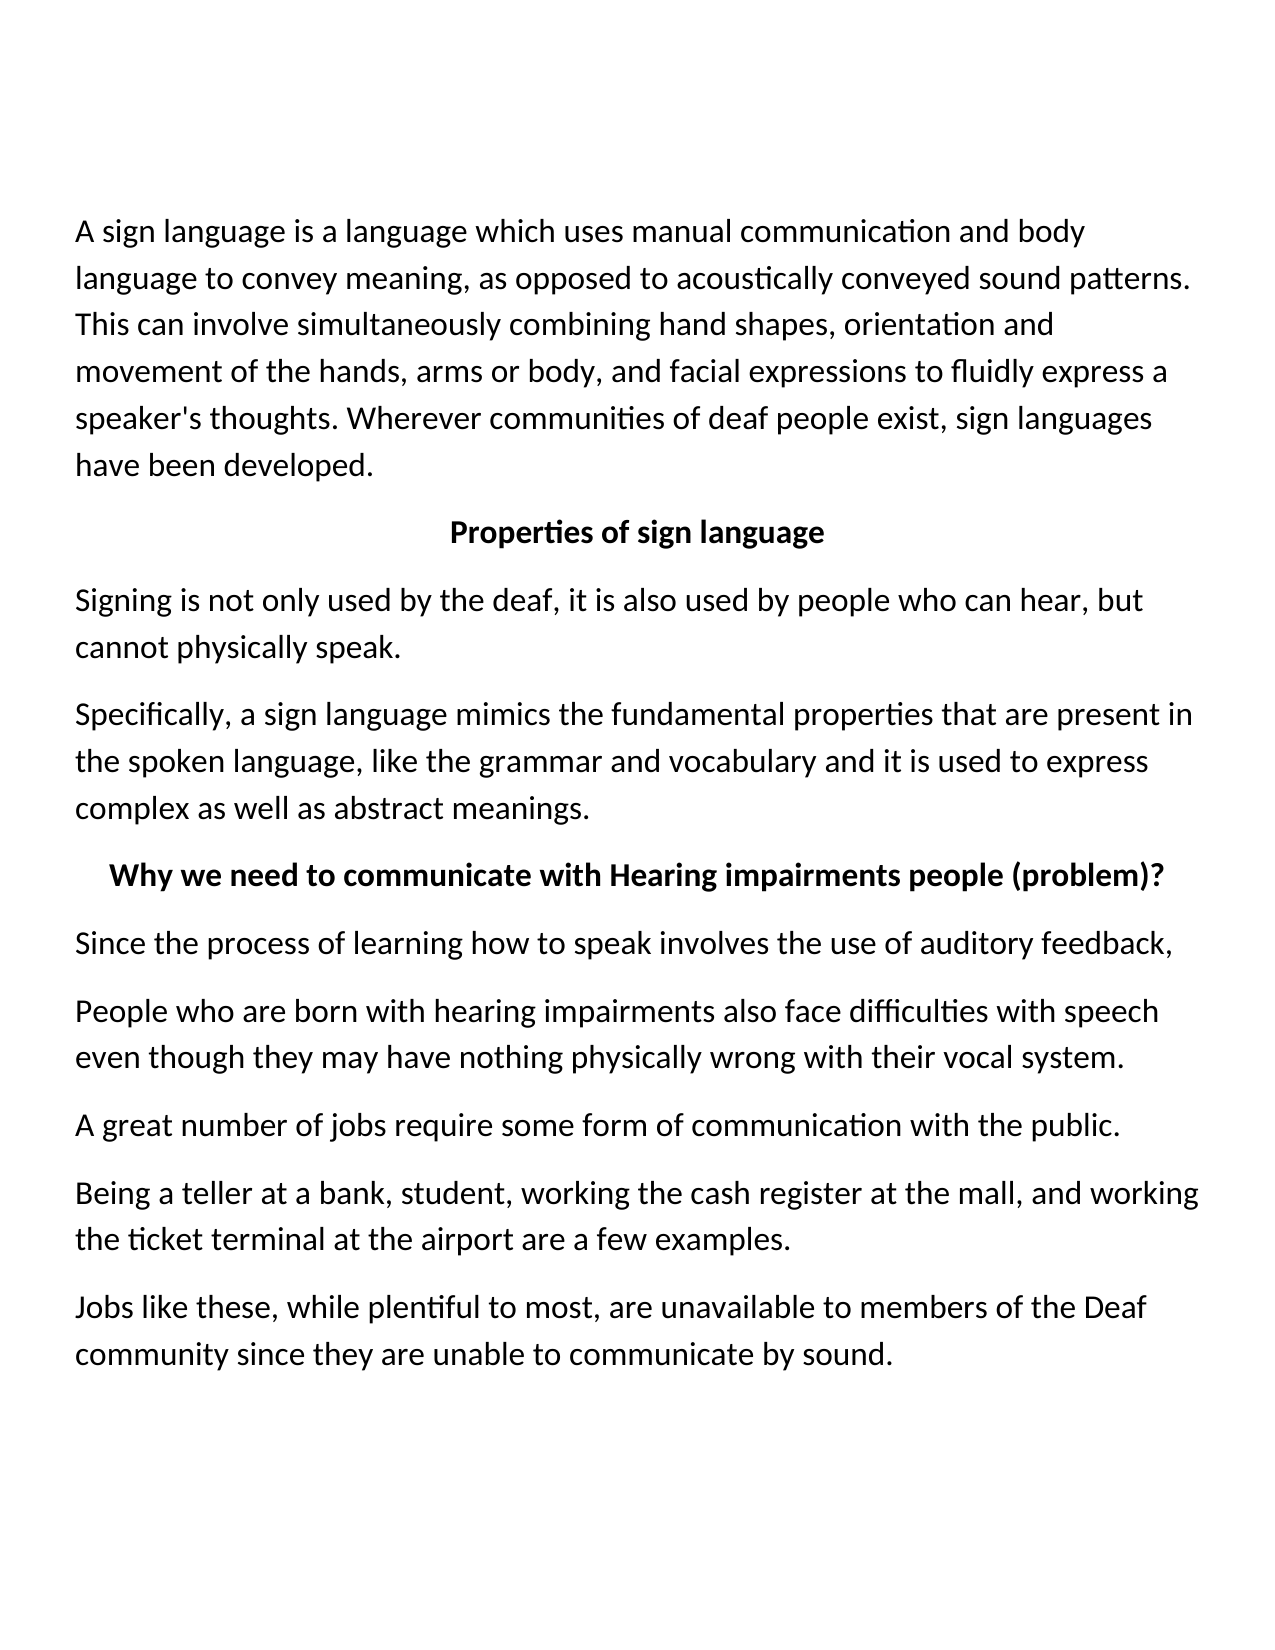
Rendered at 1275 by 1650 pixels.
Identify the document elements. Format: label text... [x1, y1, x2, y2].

text Signing is not only used by the deaf, it is also used by people who can hear, but cannot physically speak. [75, 579, 1200, 666]
text Jobs like these, while plentiful to most, are unavailable to members of the Deaf community since they are unable to communicate by sound. [75, 1286, 1200, 1373]
text Being a teller at a bank, student, working the cash register at the mall, and working the ticket terminal at the airport are a few examples. [75, 1172, 1200, 1259]
text Why we need to communicate with Hearing impairments people (problem)? [75, 854, 1200, 895]
text Since the process of learning how to speak involves the use of auditory feedback, [75, 922, 1200, 963]
text People who are born with hearing impairments also face difficulties with speech even though they may have nothing physically wrong with their vocal system. [75, 990, 1200, 1077]
text A sign language is a language which uses manual communication and body language to convey meaning, as opposed to acoustically conveyed sound patterns. This can involve simultaneously combining hand shapes, orientation and movement of the hands, arms or body, and facial expressions to fluidly express a speaker's thoughts. Wherever communities of deaf people exist, sign languages have been developed. [75, 210, 1200, 484]
text A great number of jobs require some form of communication with the public. [75, 1104, 1200, 1145]
text Properties of sign language [75, 511, 1200, 552]
text Specifically, a sign language mimics the fundamental properties that are present in the spoken language, like the grammar and vocabulary and it is used to express complex as well as abstract meanings. [75, 693, 1200, 828]
